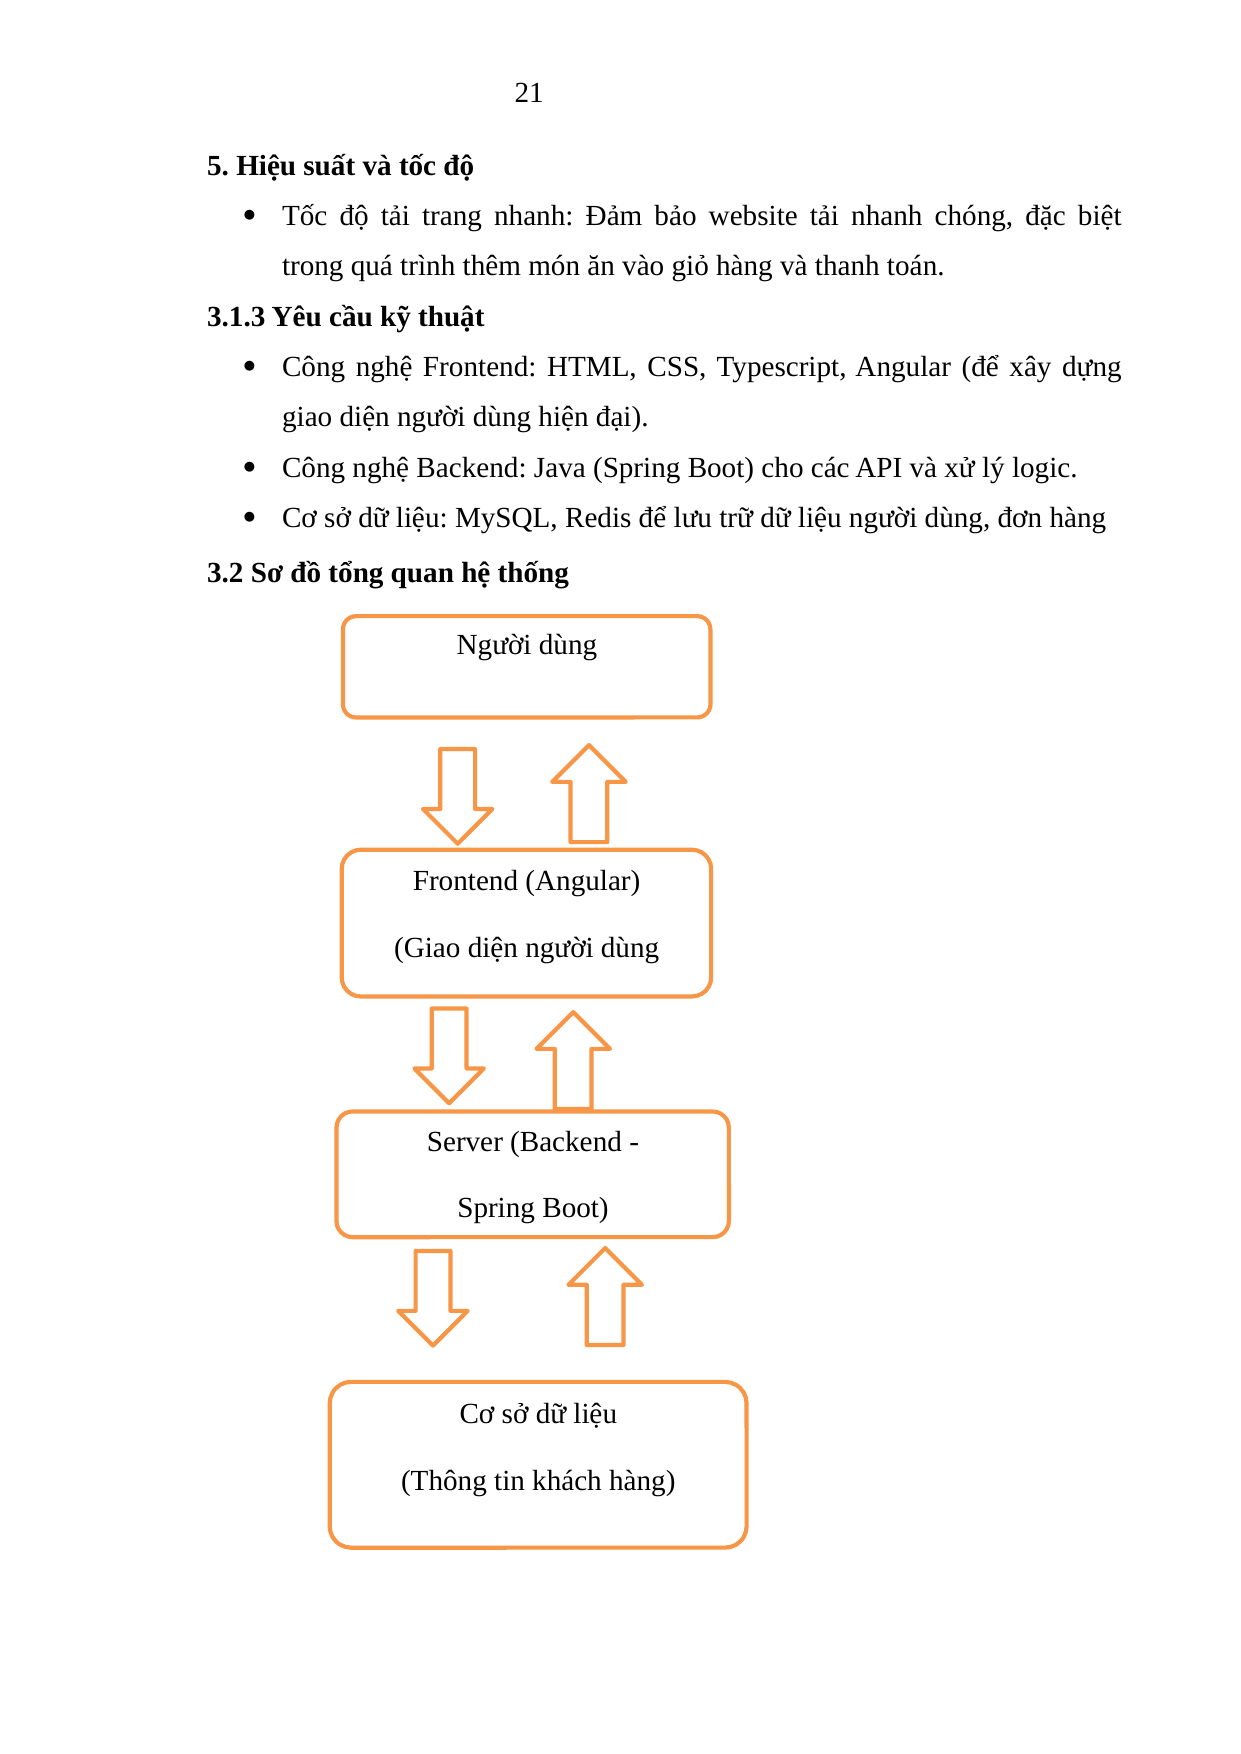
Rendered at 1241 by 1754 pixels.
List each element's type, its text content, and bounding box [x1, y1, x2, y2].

list Công nghệ Backend: Java (Spring Boot) cho các API và xử lý logic. [244, 450, 1122, 483]
list Cơ sở dữ liệu: MySQL, Redis để lưu trữ dữ liệu người dùng, đơn hàng [244, 500, 1122, 534]
text 3.1.3 Yêu cầu kỹ thuật [207, 299, 1122, 332]
list Tốc độ tải trang nhanh: Đảm bảo website tải nhanh chóng, đặc biệt trong quá trình thêm món ăn vào giỏ hàng và thanh toán. [244, 198, 1122, 282]
text 5. Hiệu suất và tốc độ [207, 148, 1122, 181]
list Công nghệ Frontend: HTML, CSS, Typescript, Angular (để xây dựng giao diện người dùng hiện đại). [244, 349, 1122, 433]
subtitle 3.2 Sơ đồ tổng quan hệ thống [207, 555, 1122, 588]
